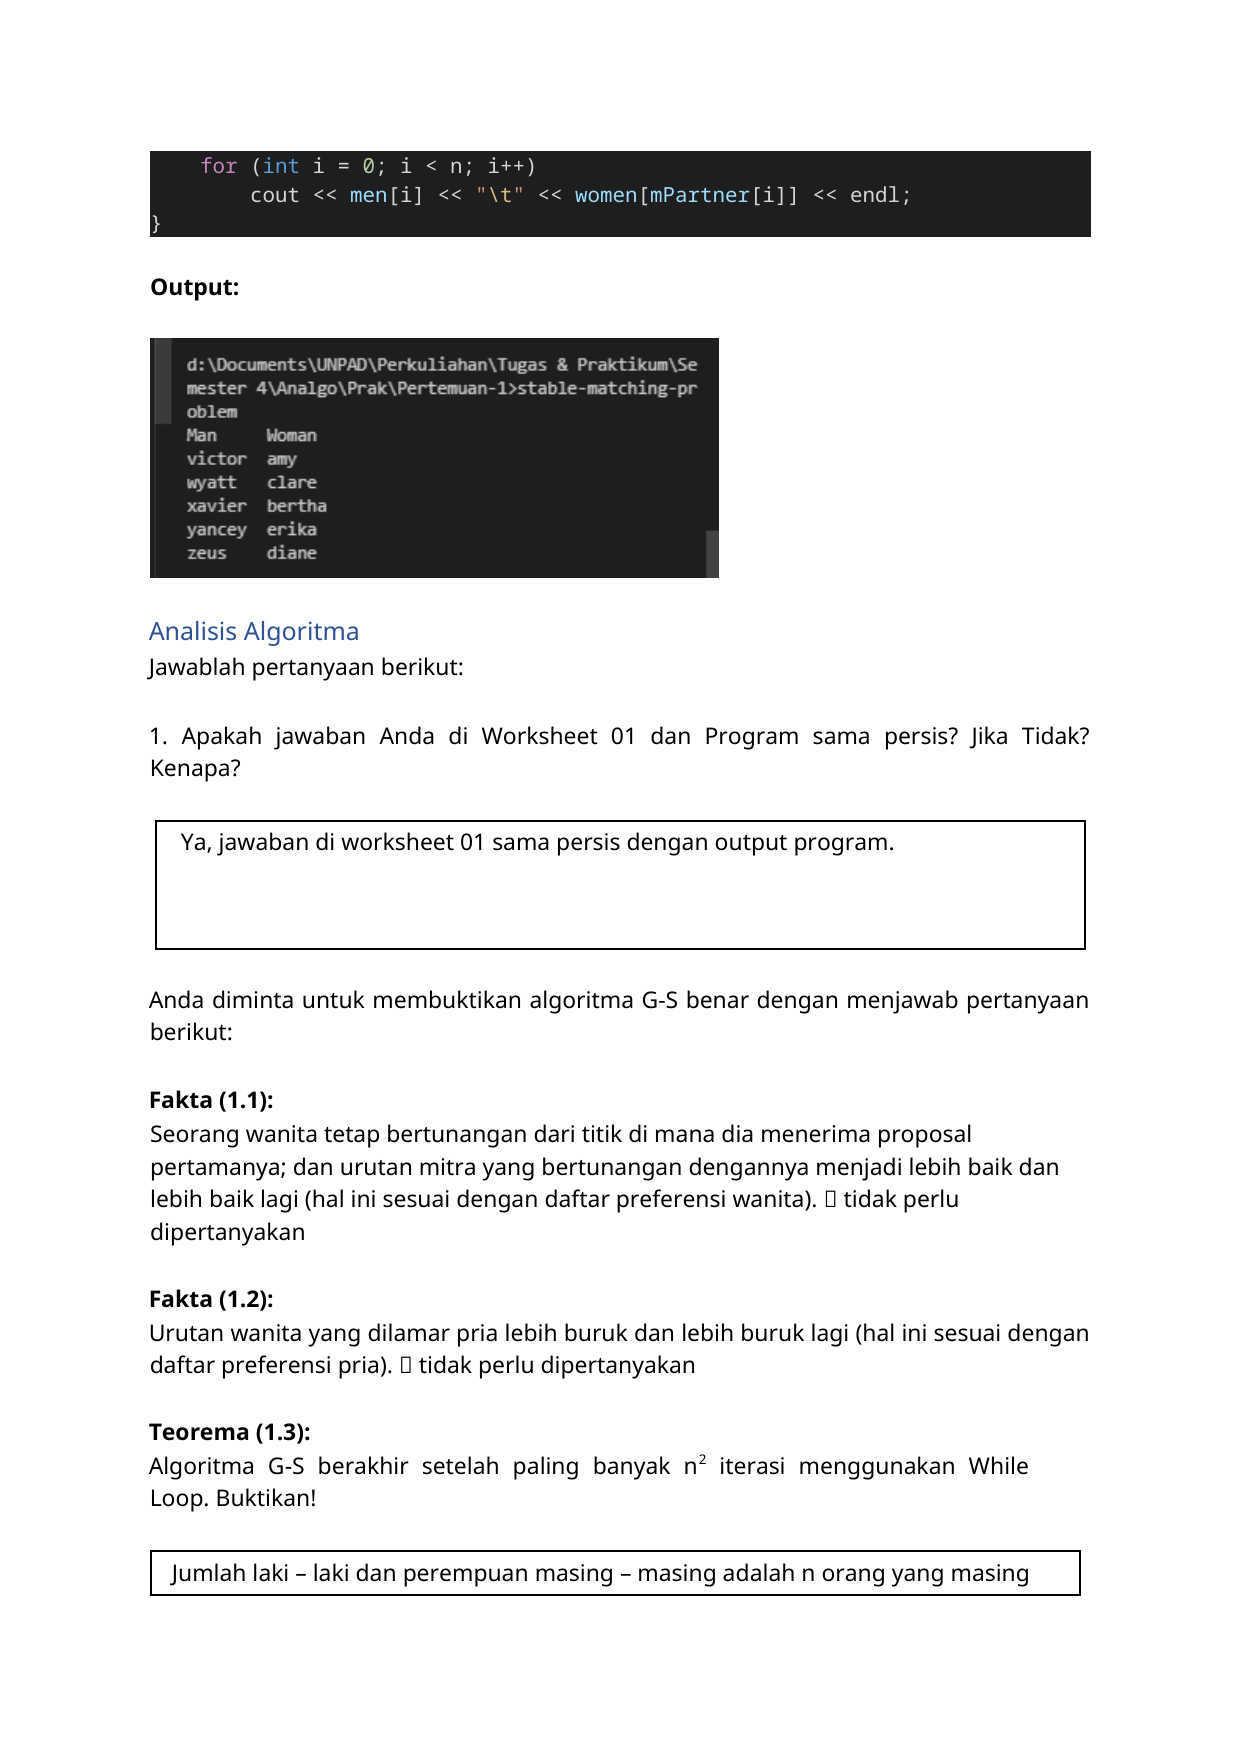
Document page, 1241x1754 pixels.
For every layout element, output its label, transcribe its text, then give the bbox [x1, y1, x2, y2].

text Teorema (1.3): [148, 1416, 1091, 1447]
text 1. Apakah jawaban Anda di Worksheet 01 dan Program sama persis? Jika Tidak? Kenapa? [148, 720, 1091, 783]
picture [150, 338, 719, 578]
text Anda diminta untuk membuktikan algoritma G-S benar dengan menjawab pertanyaan berikut: [148, 984, 1091, 1047]
text Jawablah pertanyaan berikut: [148, 651, 1091, 682]
subtitle Analisis Algoritma [148, 614, 1091, 648]
table_header Ya, jawaban di worksheet 01 sama persis dengan output program. [157, 822, 1084, 948]
text for (int i = 0; i < n; i++) [150, 151, 1091, 180]
text Seorang wanita tetap bertunangan dari titik di mana dia menerima proposal pertamanya; dan urutan mitra yang bertunangan dengannya menjadi lebih baik dan lebih baik lagi (hal ini sesuai dengan daftar preferensi wanita).  tidak perlu dipertanyakan [150, 1118, 1091, 1247]
text Fakta (1.2): [148, 1283, 1091, 1314]
text Urutan wanita yang dilamar pria lebih buruk dan lebih buruk lagi (hal ini sesuai dengan daftar preferensi pria).  tidak perlu dipertanyakan [148, 1316, 1091, 1380]
text cout << men[i] << "\t" << women[mPartner[i]] << endl; [150, 180, 1091, 208]
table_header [152, 1552, 1079, 1594]
text } [150, 208, 1091, 237]
text Algoritma G-S berakhir setelah paling banyak n2 iterasi menggunakan While Loop. Buktikan! [148, 1450, 1029, 1513]
text Output: [150, 271, 1091, 302]
text Fakta (1.1): [148, 1084, 1091, 1115]
